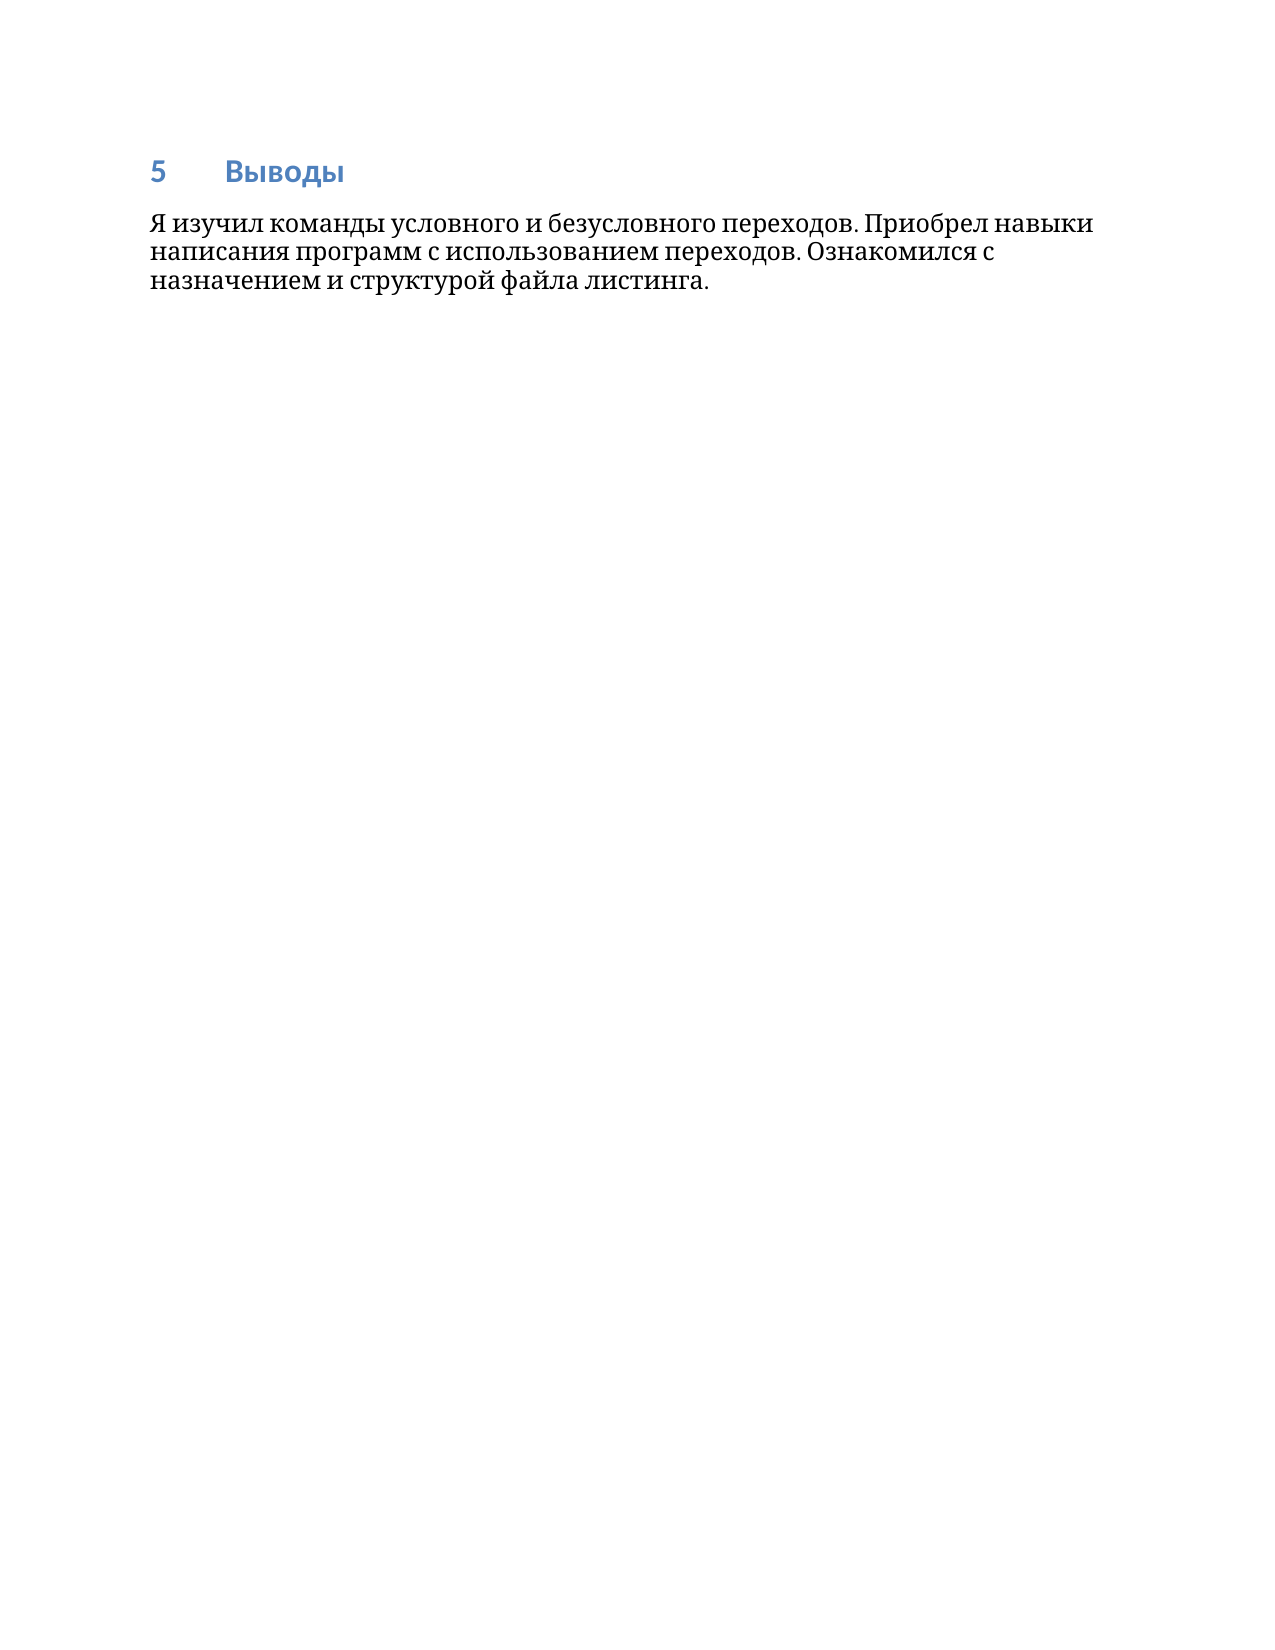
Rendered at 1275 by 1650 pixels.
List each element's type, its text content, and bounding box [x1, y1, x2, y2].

subtitle 5 Выводы [150, 150, 1125, 191]
text Я изучил команды условного и безусловного переходов. Приобрел навыки написания программ с использованием переходов. Ознакомился с назначением и структурой файла листинга. [150, 209, 1125, 296]
